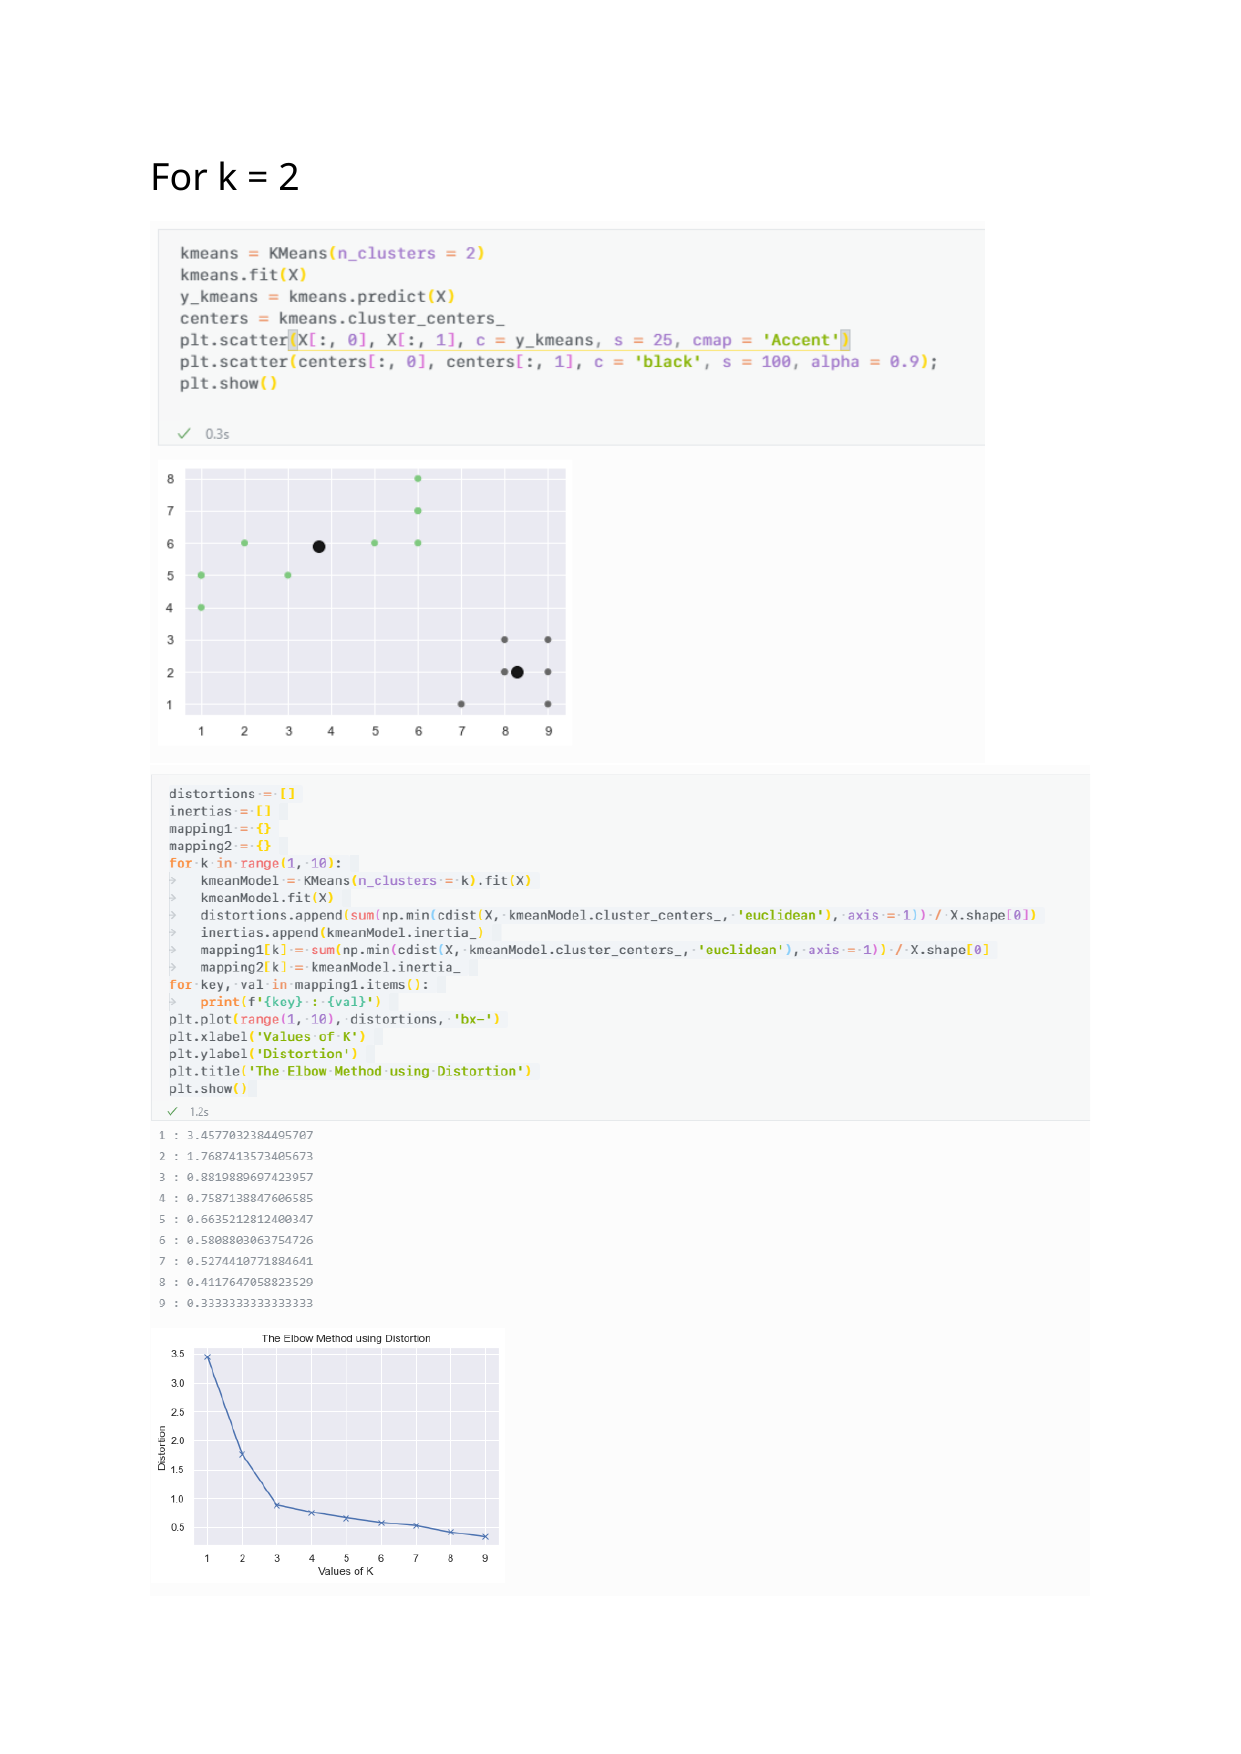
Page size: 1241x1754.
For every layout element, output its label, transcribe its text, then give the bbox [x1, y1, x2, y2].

text For k = 2 [150, 150, 1090, 201]
picture [150, 765, 1091, 1596]
picture [150, 221, 985, 763]
